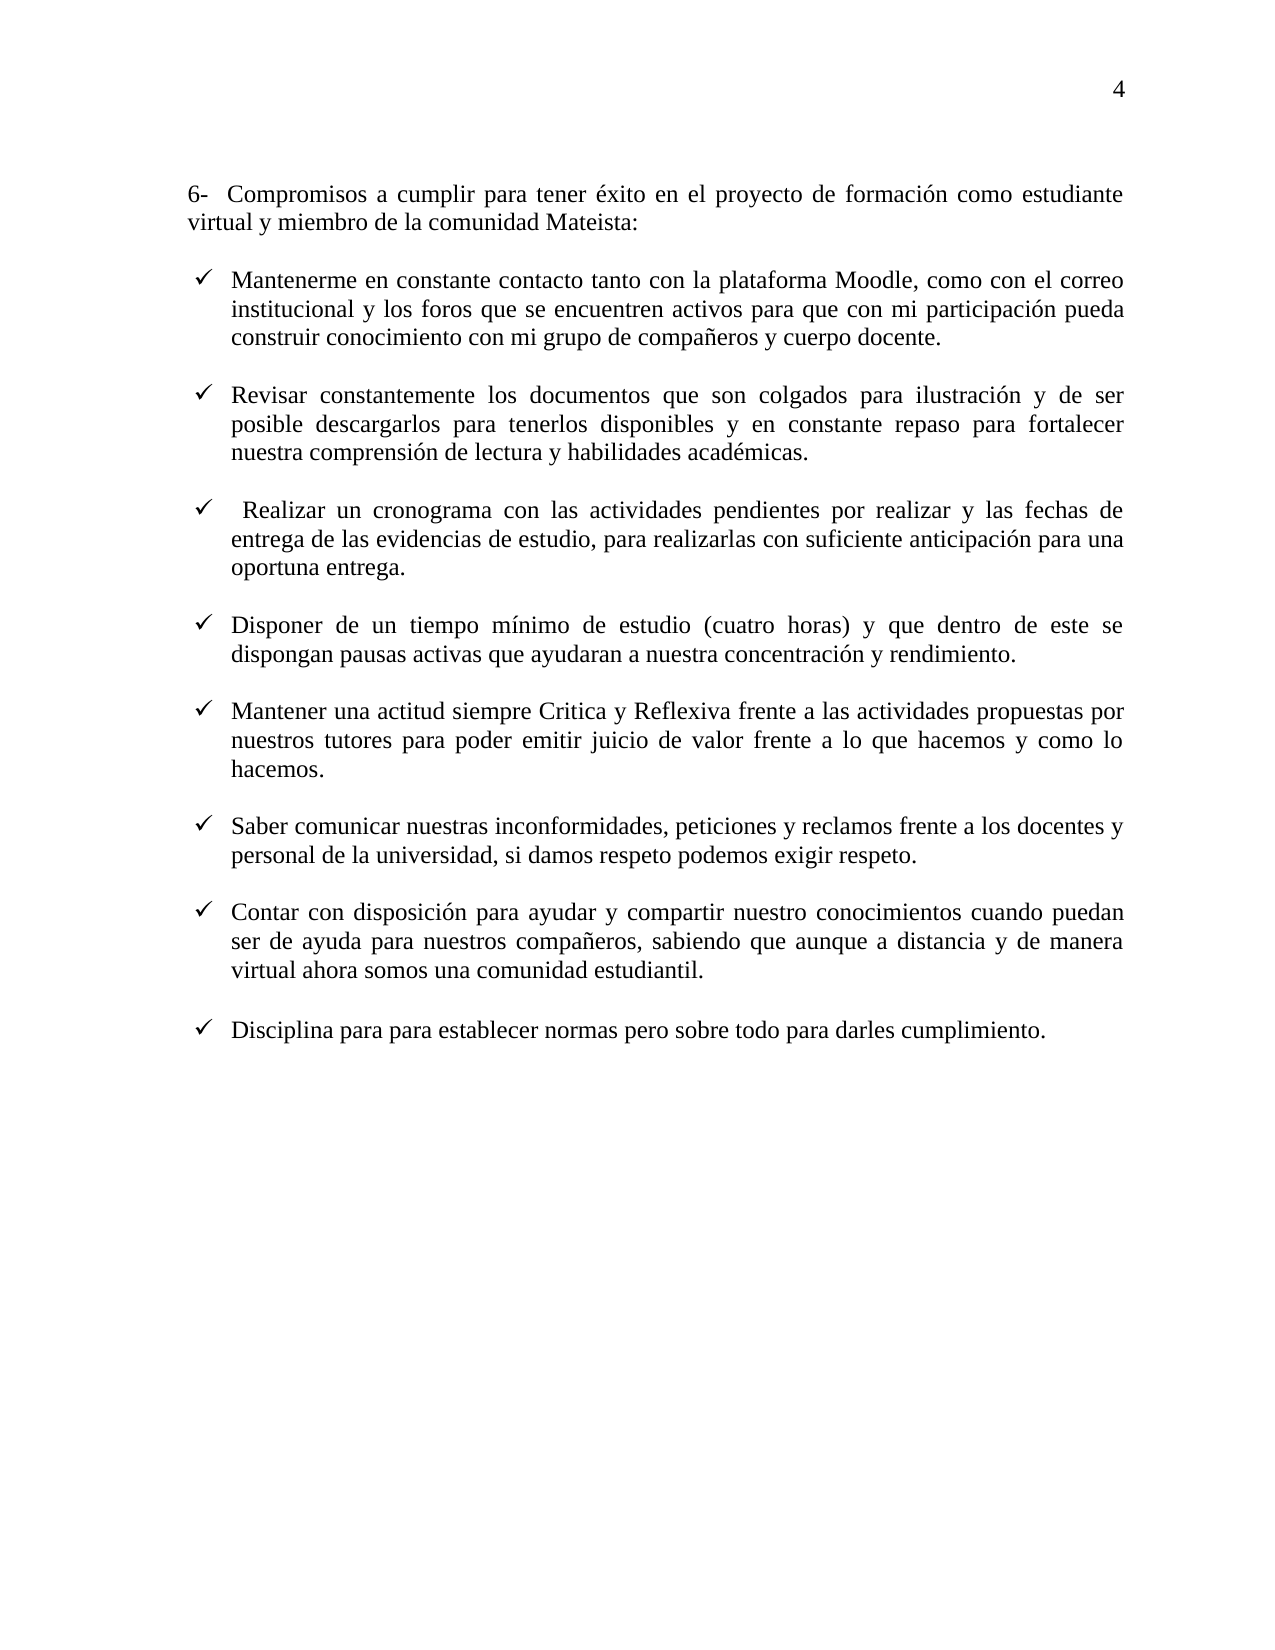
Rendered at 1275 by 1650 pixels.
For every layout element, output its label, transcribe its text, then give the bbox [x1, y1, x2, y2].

text 6- Compromisos a cumplir para tener éxito en el proyecto de formación como estudiante virtual y miembro de la comunidad Mateista: [187, 179, 1125, 236]
list Contar con disposición para ayudar y compartir nuestro conocimientos cuando puedan ser de ayuda para nuestros compañeros, sabiendo que aunque a distancia y de manera virtual ahora somos una comunidad estudiantil. [193, 897, 1125, 984]
list Revisar constantemente los documentos que son colgados para ilustración y de ser posible descargarlos para tenerlos disponibles y en constante repaso para fortalecer nuestra comprensión de lectura y habilidades académicas. [193, 380, 1125, 466]
list Mantener una actitud siempre Critica y Reflexiva frente a las actividades propuestas por nuestros tutores para poder emitir juicio de valor frente a lo que hacemos y como lo hacemos. [193, 696, 1125, 782]
list Disciplina para para establecer normas pero sobre todo para darles cumplimiento. [193, 1015, 1125, 1043]
list Realizar un cronograma con las actividades pendientes por realizar y las fechas de entrega de las evidencias de estudio, para realizarlas con suficiente anticipación para una oportuna entrega. [193, 495, 1125, 581]
list Disponer de un tiempo mínimo de estudio (cuatro horas) y que dentro de este se dispongan pausas activas que ayudaran a nuestra concentración y rendimiento. [193, 610, 1125, 667]
list Saber comunicar nuestras inconformidades, peticiones y reclamos frente a los docentes y personal de la universidad, si damos respeto podemos exigir respeto. [193, 811, 1125, 869]
list Mantenerme en constante contacto tanto con la plataforma Moodle, como con el correo institucional y los foros que se encuentren activos para que con mi participación pueda construir conocimiento con mi grupo de compañeros y cuerpo docente. [193, 265, 1125, 351]
